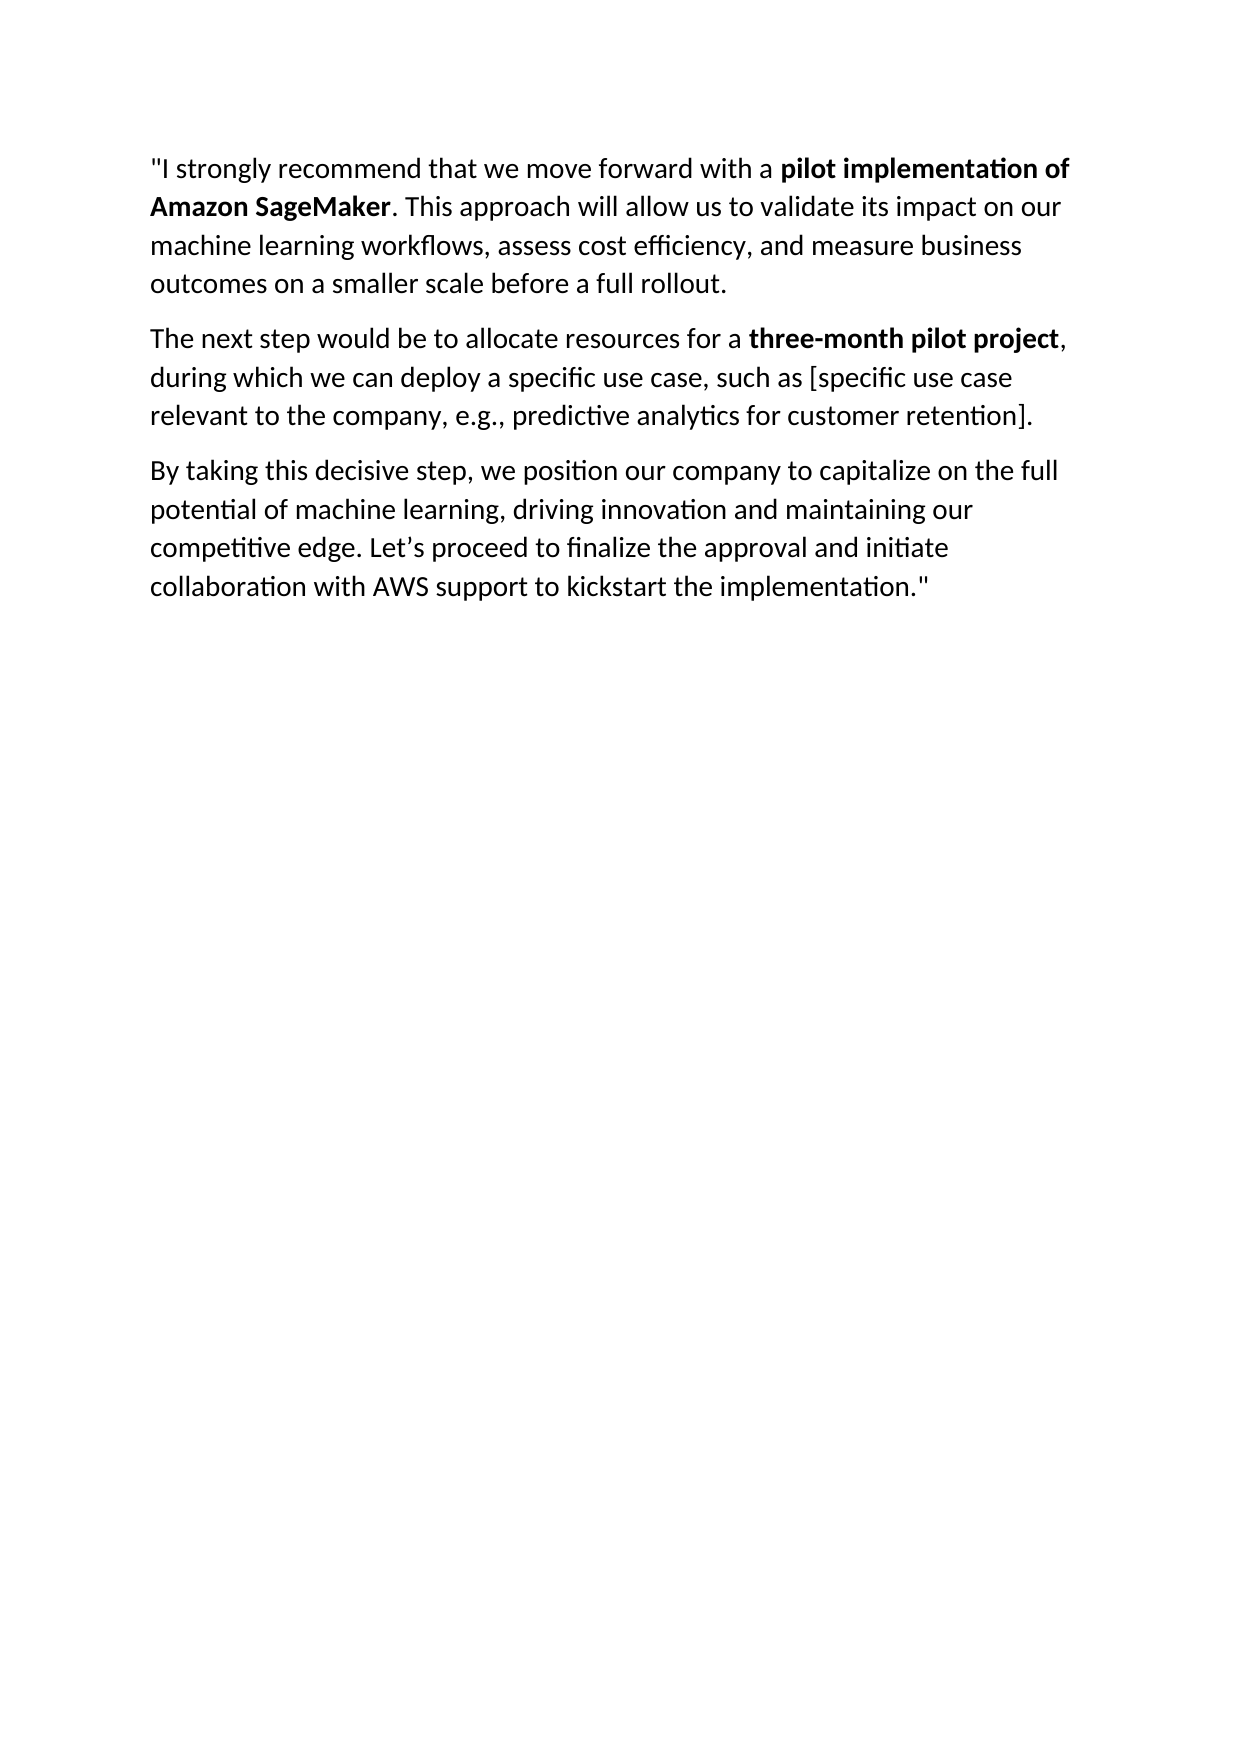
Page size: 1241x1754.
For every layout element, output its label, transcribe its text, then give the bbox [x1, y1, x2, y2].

text By taking this decisive step, we position our company to capitalize on the full potential of machine learning, driving innovation and maintaining our competitive edge. Let’s proceed to finalize the approval and initiate collaboration with AWS support to kickstart the implementation." [150, 452, 1090, 603]
text "I strongly recommend that we move forward with a pilot implementation of Amazon SageMaker. This approach will allow us to validate its impact on our machine learning workflows, assess cost efficiency, and measure business outcomes on a smaller scale before a full rollout. [150, 150, 1090, 301]
text The next step would be to allocate resources for a three-month pilot project, during which we can deploy a specific use case, such as [specific use case relevant to the company, e.g., predictive analytics for customer retention]. [150, 320, 1090, 433]
